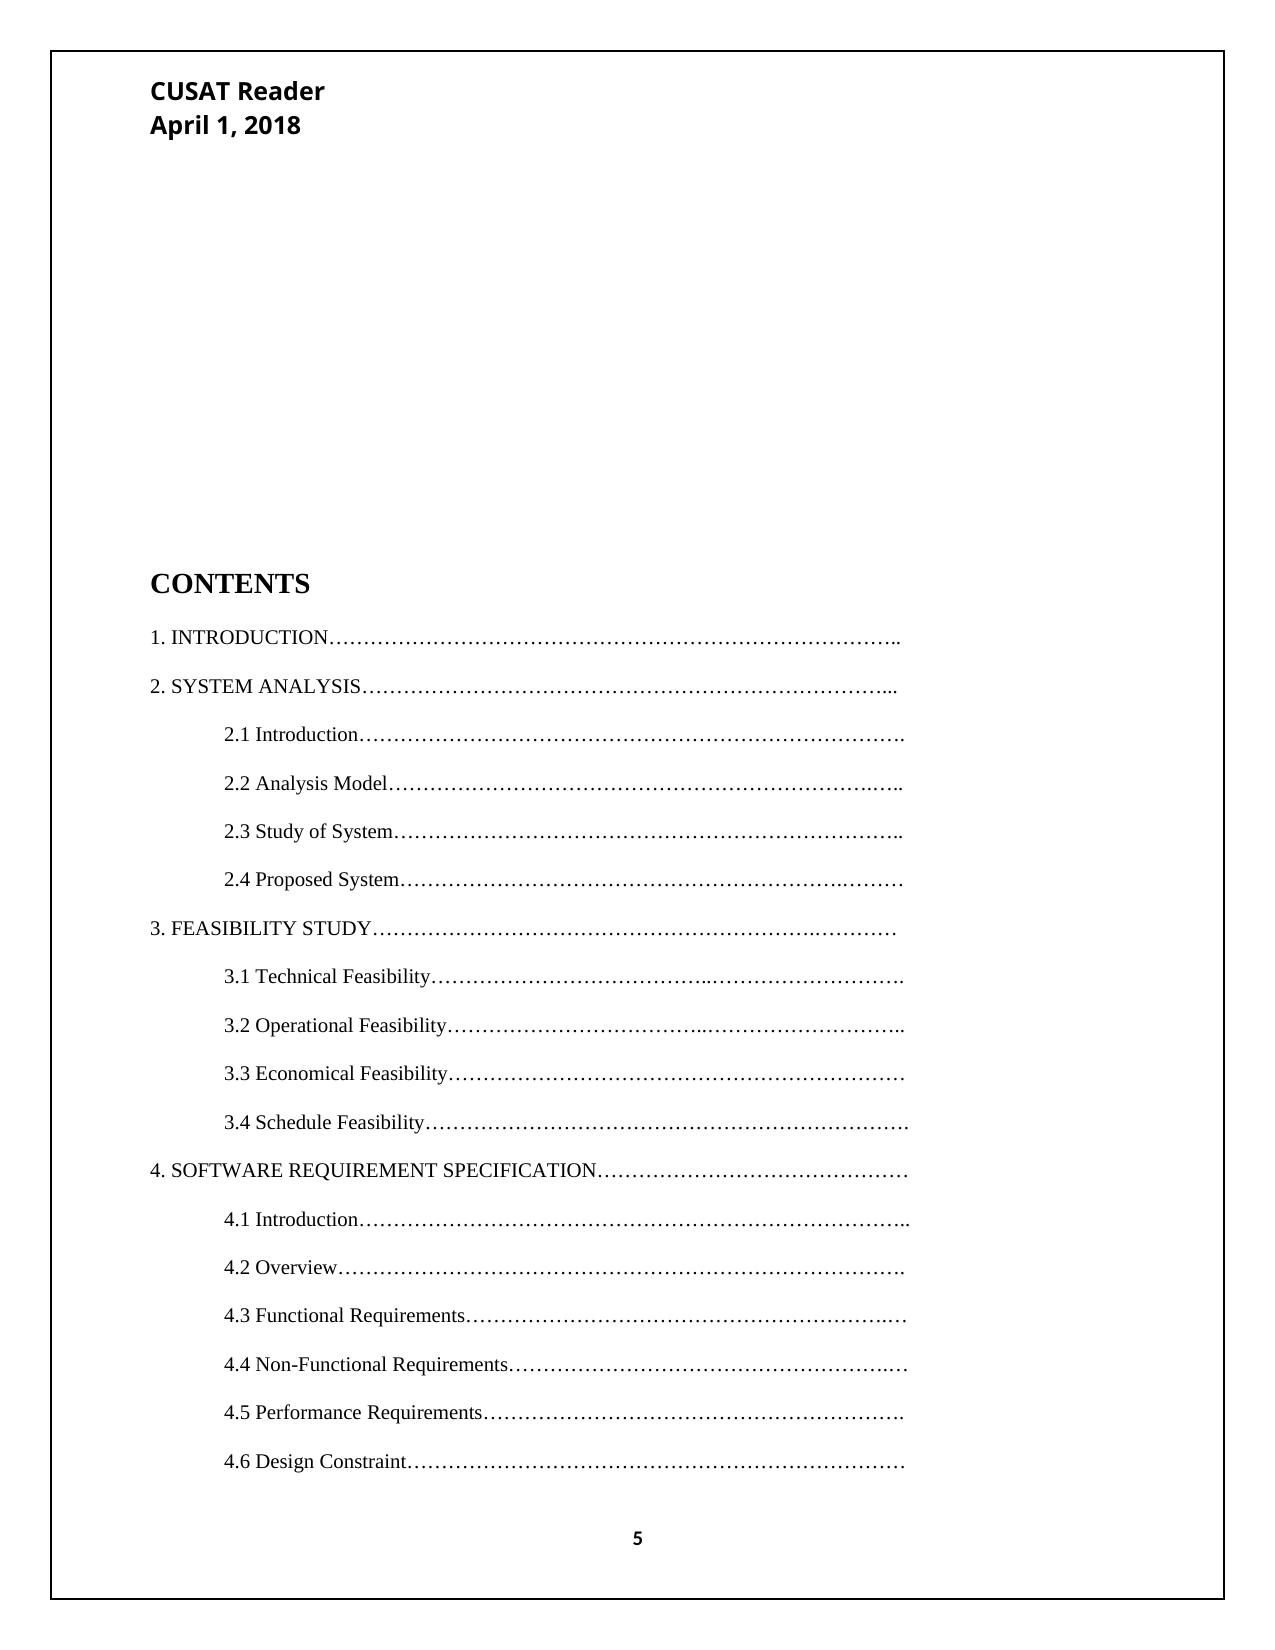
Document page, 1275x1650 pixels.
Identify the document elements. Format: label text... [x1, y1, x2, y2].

text 4.4 Non-Functional Requirements……………………………………………….… [224, 1352, 1125, 1376]
text 4.1 Introduction…………………………………………………………………….. [224, 1206, 1125, 1231]
text 3.1 Technical Feasibility…………………………………..………………………. [224, 964, 1125, 988]
text 4. SOFTWARE REQUIREMENT SPECIFICATION……………………………………… [150, 1158, 1125, 1182]
text 3.2 Operational Feasibility………………………………..……………………….. [224, 1013, 1125, 1037]
text 2.3 Study of System……………………………………………………………….. [224, 819, 1125, 843]
text 4.2 Overview………………………………………………………………………. [224, 1255, 1125, 1279]
text 2.1 Introduction……………………………………………………………………. [224, 722, 1125, 746]
text 4.5 Performance Requirements……………………………………………………. [224, 1400, 1125, 1424]
text CONTENTS [150, 566, 1125, 599]
text 3. FEASIBILITY STUDY……………………………………………………….………… [150, 916, 1125, 940]
text 1. INTRODUCTION……………………………………………………………………….. [150, 625, 1125, 649]
text 3.4 Schedule Feasibility……………………………………………………………. [224, 1109, 1125, 1134]
text 4.3 Functional Requirements…………………………………………………….… [224, 1303, 1125, 1327]
text 4.6 Design Constraint……………………………………………………………… [224, 1449, 1125, 1473]
text 3.3 Economical Feasibility………………………………………………………… [224, 1061, 1125, 1085]
text 2.2 Analysis Model…………………………………………………………….….. [224, 771, 1125, 794]
text 2. SYSTEM ANALYSIS…………………………………………………………………... [150, 674, 1125, 698]
text 2.4 Proposed System……………………………………………………….……… [224, 867, 1125, 891]
